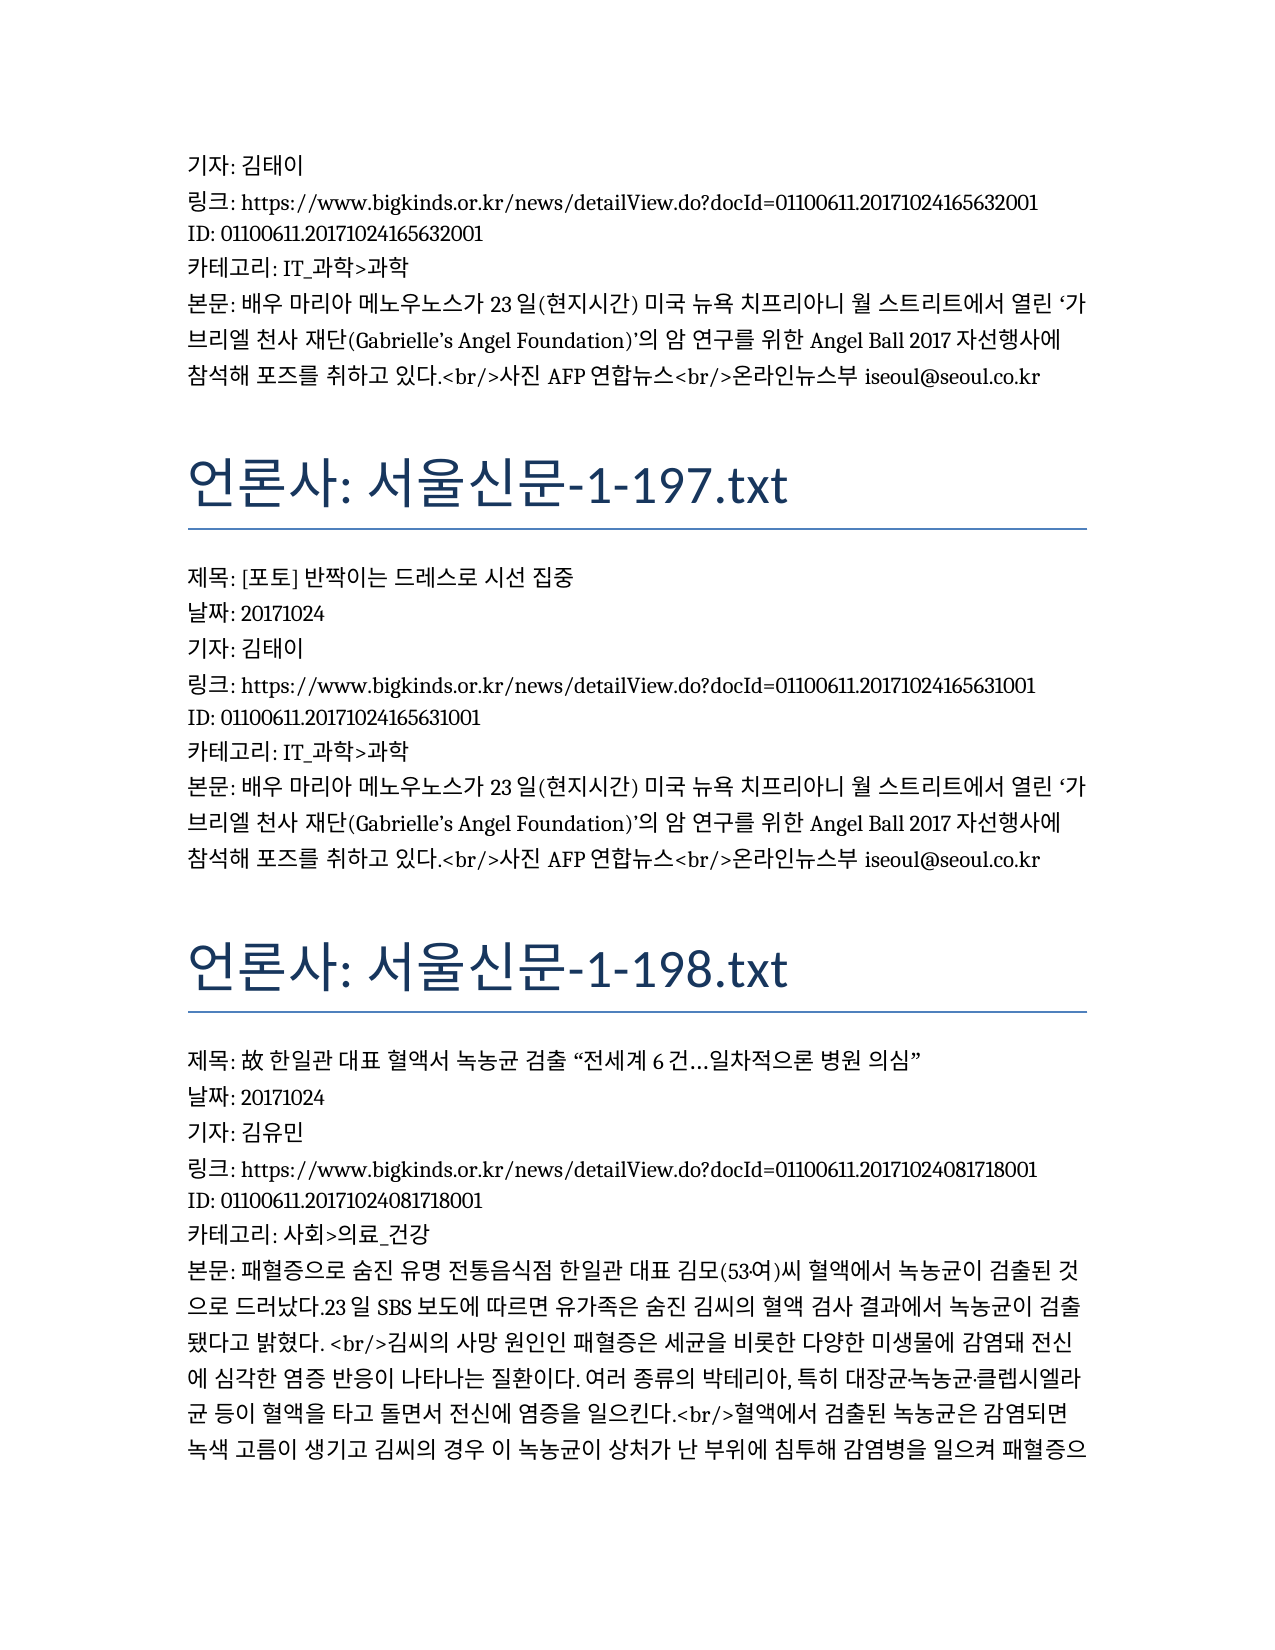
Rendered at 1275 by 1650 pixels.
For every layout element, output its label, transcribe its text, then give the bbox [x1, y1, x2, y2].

title 언론사: 서울신문-1-198.txt [187, 929, 1087, 1013]
title 언론사: 서울신문-1-197.txt [187, 446, 1087, 530]
text 제목: [포토] 반짝이는 드레스로 시선 집중 날짜: 20171024 기자: 김태이 링크: https://www.bigkinds.or.kr/news/detailView.do?docId=01100611.20171024165631001 ID: 01100611.20171024165631001 카테고리: IT_과학>과학 본문: 배우 마리아 메노우노스가 23일(현지시간) 미국 뉴욕 치프리아니 월 스트리트에서 열린 ‘가브리엘 천사 재단(Gabrielle’s Angel Foundation)’의 암 연구를 위한 Angel Ball 2017 자선행사에 참석해 포즈를 취하고 있다.<br/>사진 AFP 연합뉴스<br/>온라인뉴스부 iseoul@seoul.co.kr [187, 561, 1087, 905]
